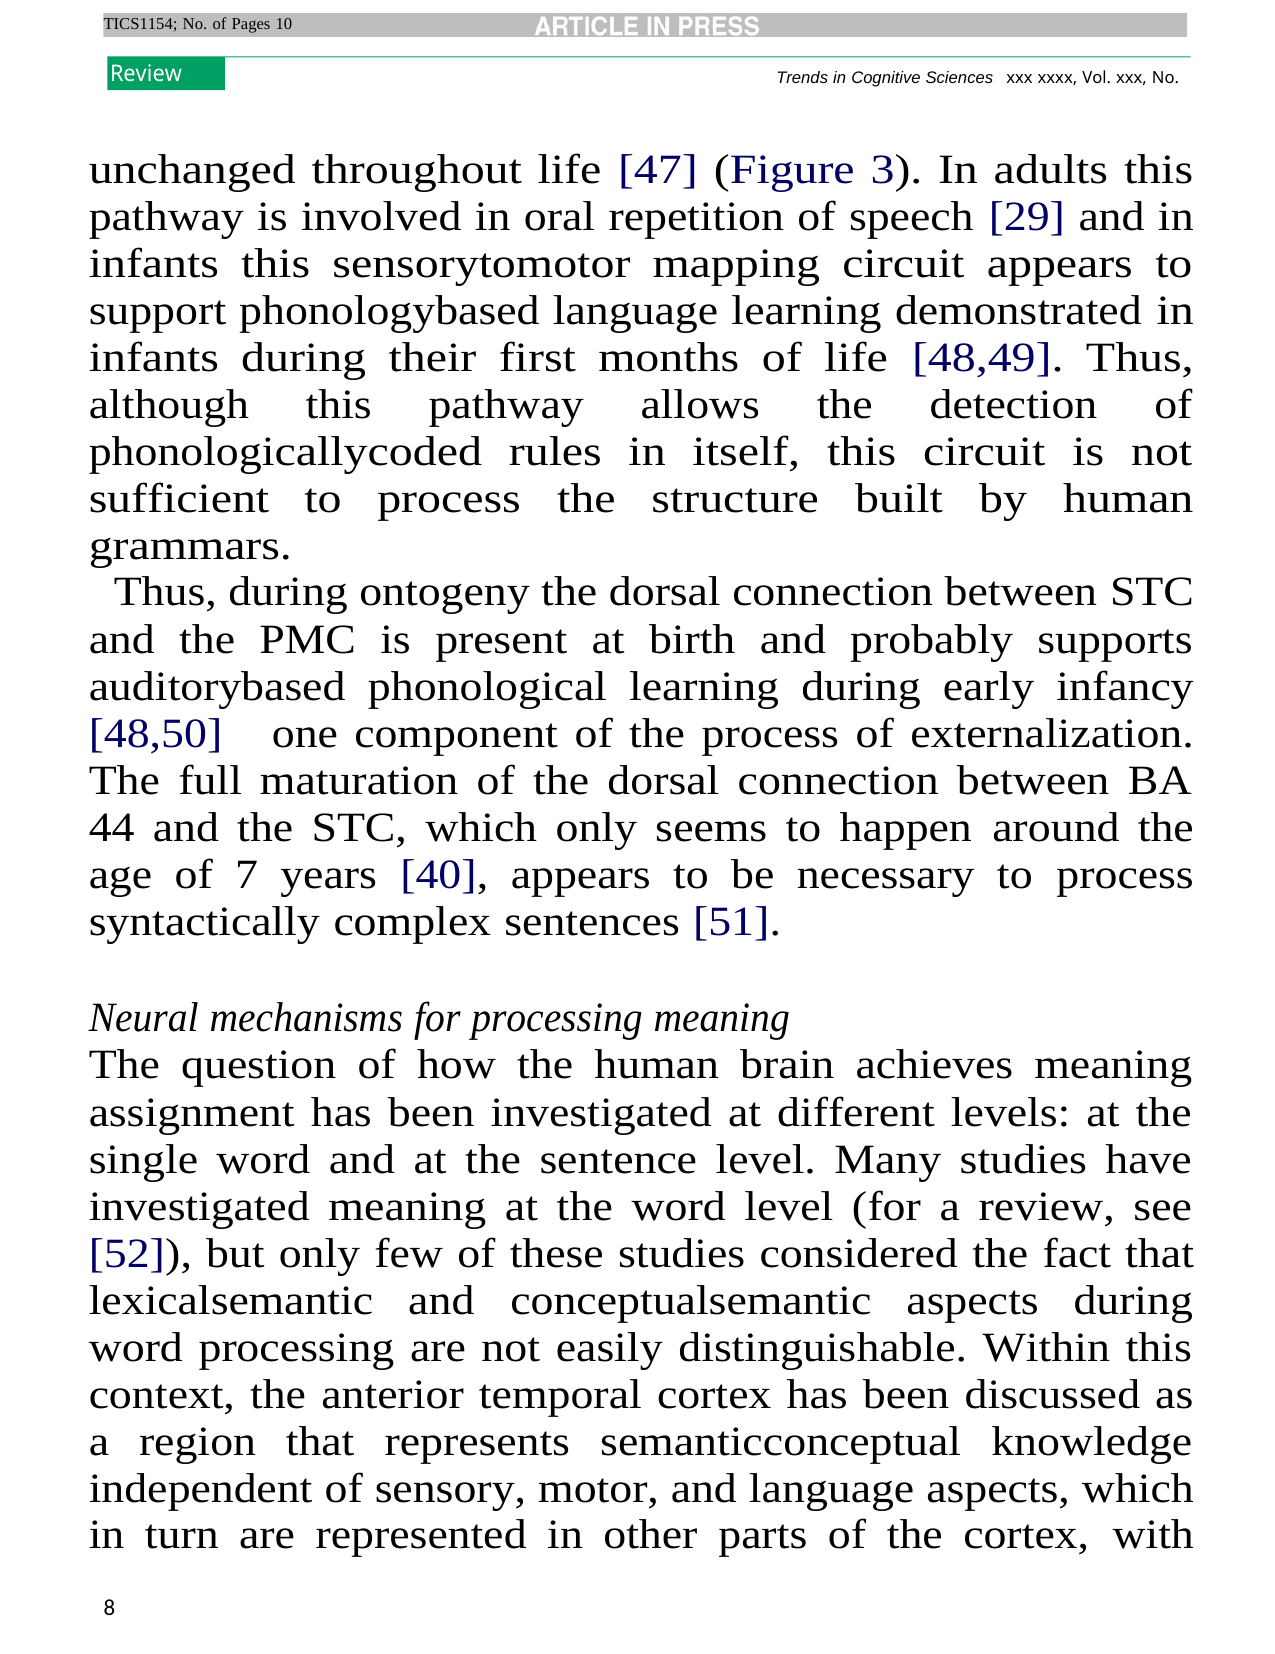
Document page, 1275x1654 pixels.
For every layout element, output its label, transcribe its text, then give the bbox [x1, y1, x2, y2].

text Thus, during ontogeny the dorsal connection between STC and the PMC is present at birth and probably supports auditorybased phonological learning during early infancy [48,50] one component of the process of externalization. The full maturation of the dorsal connection between BA 44 and the STC, which only seems to happen around the age of 7 years [40], appears to be necessary to process syntactically complex sentences [51]. [88, 568, 1194, 944]
text unchanged throughout life [47] (Figure 3). In adults this pathway is involved in oral repetition of speech [29] and in infants this sensorytomotor mapping circuit appears to support phonologybased language learning demonstrated in infants during their first months of life [48,49]. Thus, although this pathway allows the detection of phonologicallycoded rules in itself, this circuit is not sufficient to process the structure built by human grammars. [88, 146, 1194, 568]
picture [103, 13, 1188, 37]
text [88, 1041, 1194, 1558]
text Neural mechanisms for processing meaning [88, 992, 1198, 1040]
